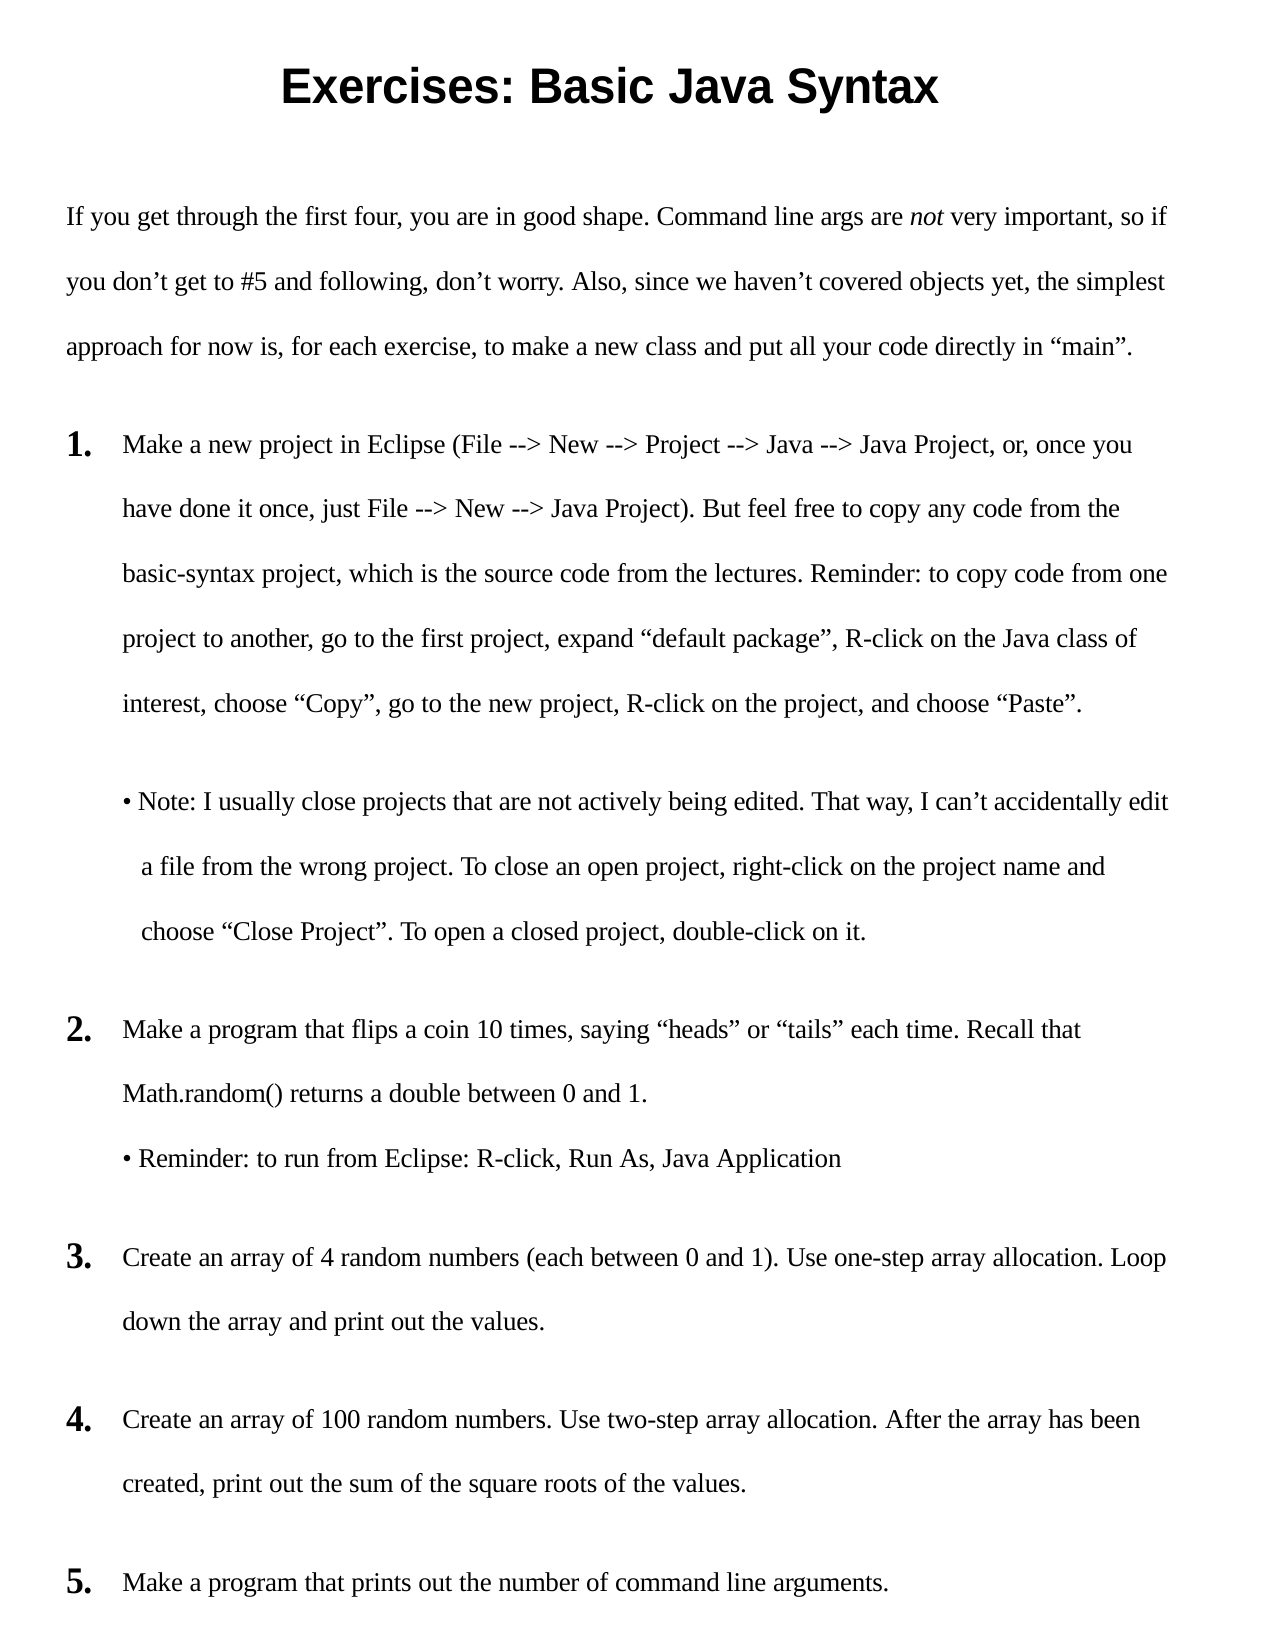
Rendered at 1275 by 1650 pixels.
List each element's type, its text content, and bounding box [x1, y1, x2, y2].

text 1. Make a new project in Eclipse (File --> New --> Project --> Java --> Java Project, or, once you [55, 410, 1263, 475]
text 3. Create an array of 4 random numbers (each between 0 and 1). Use one-step array allocation. Loop [55, 1223, 1263, 1288]
text • Note: I usually close projects that are not actively being edited. That way, I can’t accidentally edit [55, 768, 1263, 833]
text If you get through the first four, you are in good shape. Command line args are not very important, so if [55, 183, 1263, 248]
text 2. Make a program that flips a coin 10 times, saying “heads” or “tails” each time. Recall that [55, 995, 1263, 1060]
text Exercises: Basic Java Syntax [55, 53, 1263, 118]
text approach for now is, for each exercise, to make a new class and put all your code directly in “main”. [55, 313, 1263, 378]
text choose “Close Project”. To open a closed project, double-click on it. [55, 898, 1263, 963]
text interest, choose “Copy”, go to the new project, R-click on the project, and choose “Paste”. [55, 670, 1263, 735]
text project to another, go to the first project, expand “default package”, R-click on the Java class of [55, 605, 1263, 670]
text Math.random() returns a double between 0 and 1. [55, 1060, 1263, 1125]
text have done it once, just File --> New --> Java Project). But feel free to copy any code from the [55, 475, 1263, 540]
text 4. Create an array of 100 random numbers. Use two-step array allocation. After the array has been [55, 1385, 1263, 1450]
text created, print out the sum of the square roots of the values. [55, 1450, 1263, 1515]
text • Reminder: to run from Eclipse: R-click, Run As, Java Application [55, 1125, 1263, 1190]
text 5. Make a program that prints out the number of command line arguments. [55, 1548, 1263, 1613]
text a file from the wrong project. To close an open project, right-click on the project name and [55, 833, 1263, 898]
text basic-syntax project, which is the source code from the lectures. Reminder: to copy code from one [55, 540, 1263, 605]
text you don’t get to #5 and following, don’t worry. Also, since we haven’t covered objects yet, the simplest [55, 248, 1263, 313]
text down the array and print out the values. [55, 1288, 1263, 1353]
